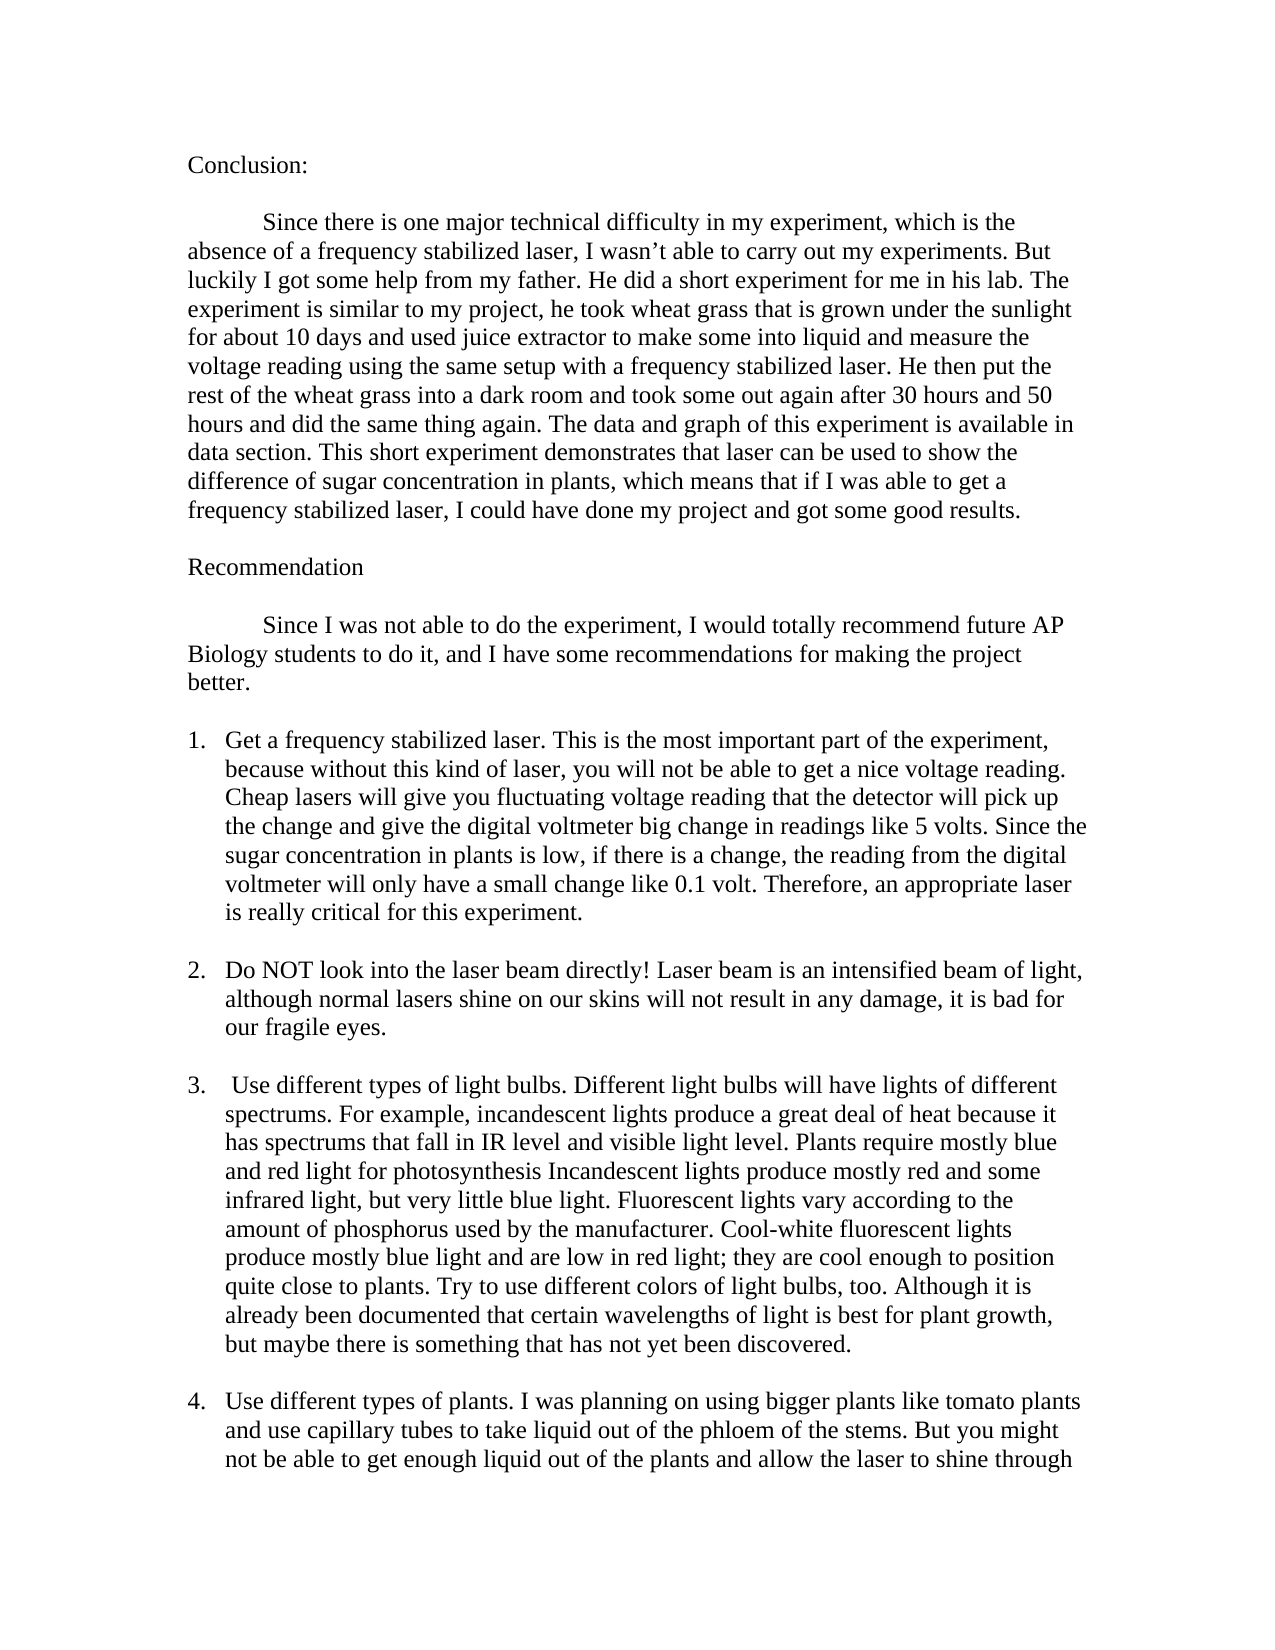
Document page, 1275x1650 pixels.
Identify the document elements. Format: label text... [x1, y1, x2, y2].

text Since there is one major technical difficulty in my experiment, which is the absence of a frequency stabilized laser, I wasn’t able to carry out my experiments. But luckily I got some help from my father. He did a short experiment for me in his lab. The experiment is similar to my project, he took wheat grass that is grown under the sunlight for about 10 days and used juice extractor to make some into liquid and measure the voltage reading using the same setup with a frequency stabilized laser. He then put the rest of the wheat grass into a dark room and took some out again after 30 hours and 50 hours and did the same thing again. The data and graph of this experiment is available in data section. This short experiment demonstrates that laser can be used to show the difference of sugar concentration in plants, which means that if I was able to get a frequency stabilized laser, I could have done my project and got some good results. [187, 207, 1087, 524]
text Since I was not able to do the experiment, I would totally recommend future AP Biology students to do it, and I have some recommendations for making the project better. [187, 610, 1087, 696]
text Conclusion: [187, 150, 1087, 179]
text Recommendation [187, 552, 1087, 581]
list Get a frequency stabilized laser. This is the most important part of the experiment, because without this kind of laser, you will not be able to get a nice voltage reading. Cheap lasers will give you fluctuating voltage reading that the detector will pick up the change and give the digital voltmeter big change in readings like 5 volts. Since the sugar concentration in plants is low, if there is a change, the reading from the digital voltmeter will only have a small change like 0.1 volt. Therefore, an appropriate laser is really critical for this experiment. [187, 725, 1087, 926]
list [187, 1386, 1087, 1472]
list Do NOT look into the laser beam directly! Laser beam is an intensified beam of light, although normal lasers shine on our skins will not result in any damage, it is bad for our fragile eyes. [187, 955, 1087, 1041]
list Use different types of light bulbs. Different light bulbs will have lights of different spectrums. For example, incandescent lights produce a great deal of heat because it has spectrums that fall in IR level and visible light level. Plants require mostly blue and red light for photosynthesis Incandescent lights produce mostly red and some infrared light, but very little blue light. Fluorescent lights vary according to the amount of phosphorus used by the manufacturer. Cool-white fluorescent lights produce mostly blue light and are low in red light; they are cool enough to position quite close to plants. Try to use different colors of light bulbs, too. Although it is already been documented that certain wavelengths of light is best for plant growth, but maybe there is something that has not yet been discovered. [187, 1070, 1087, 1357]
